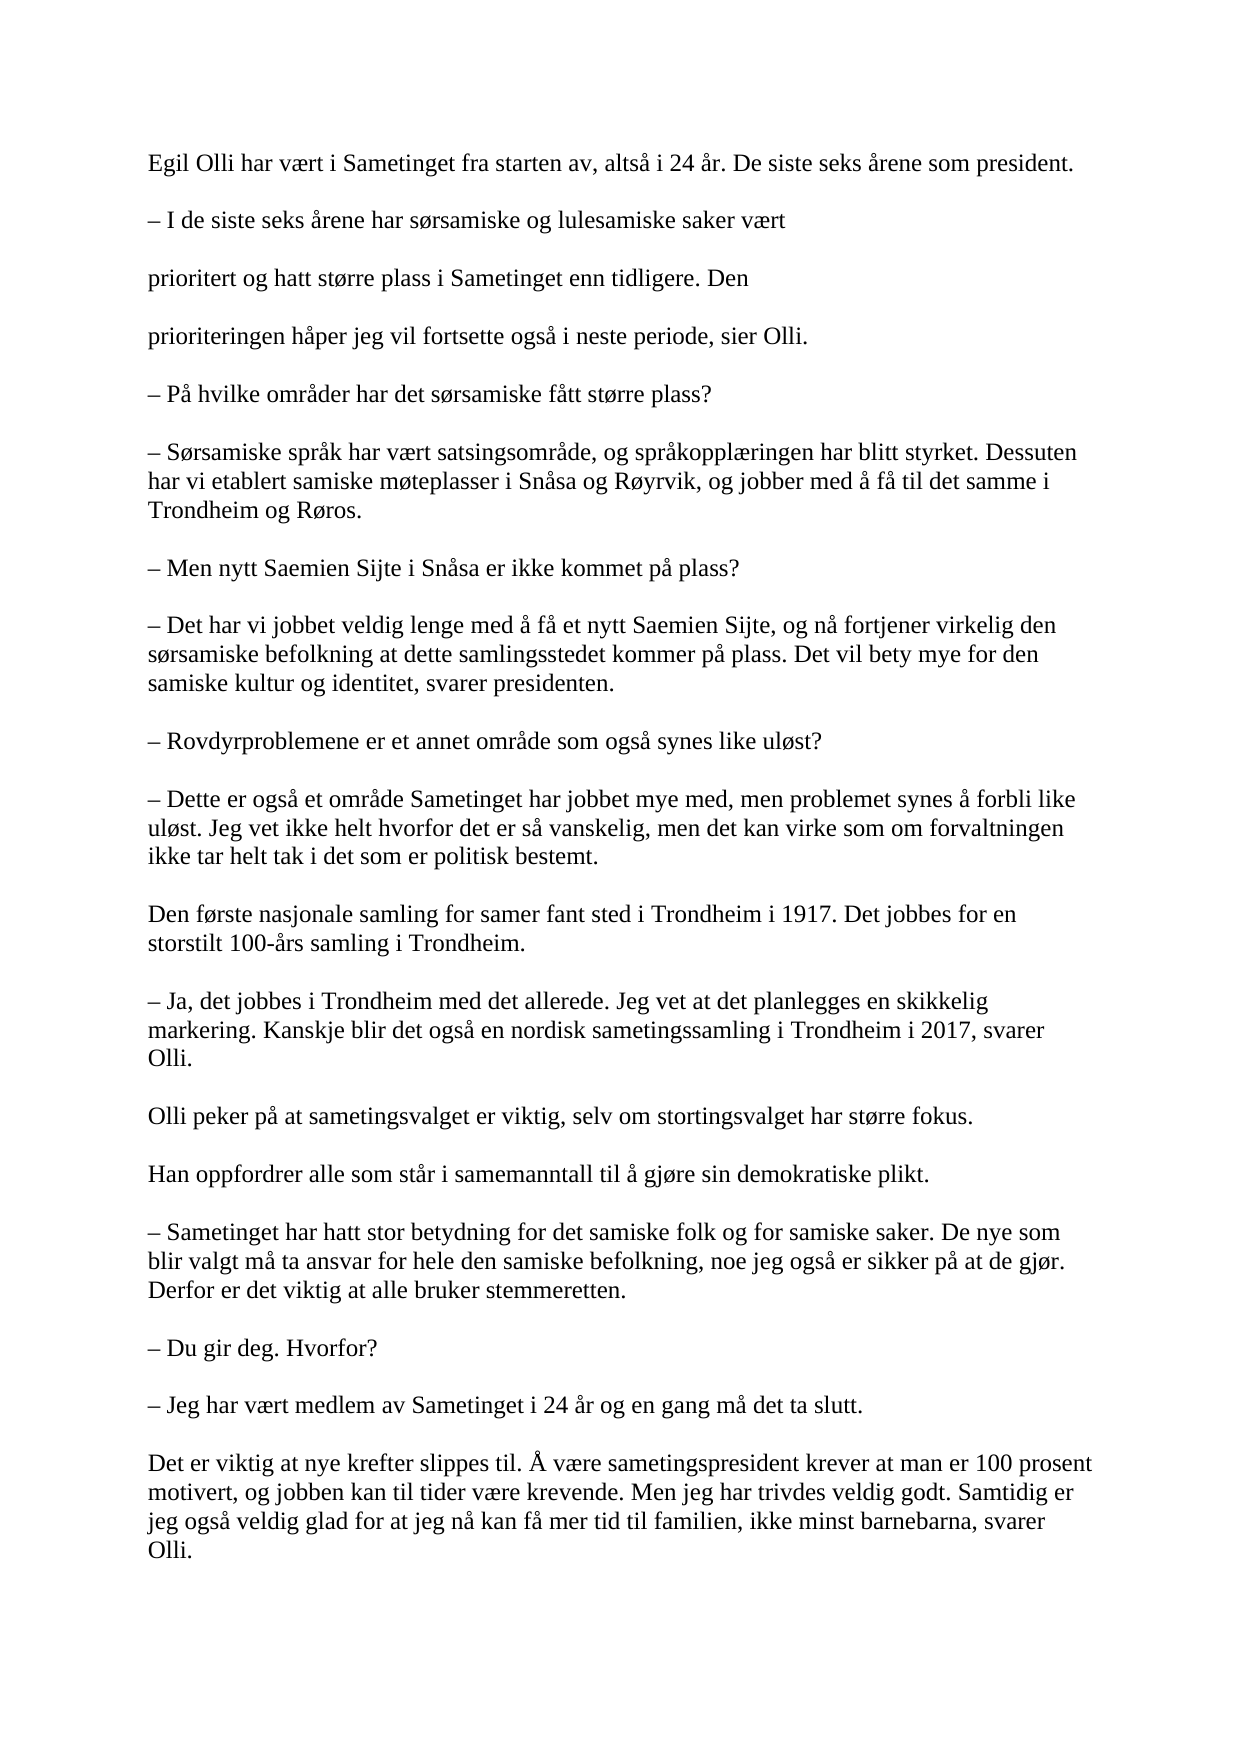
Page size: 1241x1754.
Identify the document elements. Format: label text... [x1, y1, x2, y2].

text – Du gir deg. Hvorfor? [148, 1333, 1093, 1361]
text Han oppfordrer alle som står i samemanntall til å gjøre sin demokratiske plikt. [148, 1159, 1093, 1188]
text – Dette er også et område Sametinget har jobbet mye med, men problemet synes å forbli like uløst. Jeg vet ikke helt hvorfor det er så vanskelig, men det kan virke som om forvaltningen ikke tar helt tak i det som er politisk bestemt. [148, 784, 1093, 870]
text Det er viktig at nye krefter slippes til. Å være sametingspresident krever at man er 100 prosent motivert, og jobben kan til tider være krevende. Men jeg har trivdes veldig godt. Samtidig er jeg også veldig glad for at jeg nå kan få mer tid til familien, ikke minst barnebarna, svarer Olli. [148, 1448, 1093, 1563]
text – Det har vi jobbet veldig lenge med å få et nytt Saemien Sijte, og nå fortjener virkelig den sørsamiske befolkning at dette samlingsstedet kommer på plass. Det vil bety mye for den samiske kultur og identitet, svarer presidenten. [148, 611, 1093, 697]
text Olli peker på at sametingsvalget er viktig, selv om stortingsvalget har større fokus. [148, 1101, 1093, 1130]
text Egil Olli har vært i Sametinget fra starten av, altså i 24 år. De siste seks årene som president. [148, 148, 1093, 176]
text – Ja, det jobbes i Trondheim med det allerede. Jeg vet at det planlegges en skikkelig markering. Kanskje blir det også en nordisk sametingssamling i Trondheim i 2017, svarer Olli. [148, 986, 1093, 1072]
text prioriteringen håper jeg vil fortsette også i neste periode, sier Olli. [148, 321, 1093, 350]
text – Men nytt Saemien Sijte i Snåsa er ikke kommet på plass? [148, 553, 1093, 581]
text prioritert og hatt større plass i Sametinget enn tidligere. Den [148, 263, 1093, 292]
text – Jeg har vært medlem av Sametinget i 24 år og en gang må det ta slutt. [148, 1391, 1093, 1419]
text Den første nasjonale samling for samer fant sted i Trondheim i 1917. Det jobbes for en storstilt 100-års samling i Trondheim. [148, 899, 1093, 957]
text – I de siste seks årene har sørsamiske og lulesamiske saker vært [148, 206, 1093, 234]
text – På hvilke områder har det sørsamiske fått større plass? [148, 379, 1093, 408]
text – Rovdyrproblemene er et annet område som også synes like uløst? [148, 726, 1093, 755]
text – Sørsamiske språk har vært satsingsområde, og språkopplæringen har blitt styrket. Dessuten har vi etablert samiske møteplasser i Snåsa og Røyrvik, og jobber med å få til det samme i Trondheim og Røros. [148, 437, 1093, 523]
text – Sametinget har hatt stor betydning for det samiske folk og for samiske saker. De nye som blir valgt må ta ansvar for hele den samiske befolkning, noe jeg også er sikker på at de gjør. Derfor er det viktig at alle bruker stemmeretten. [148, 1217, 1093, 1303]
